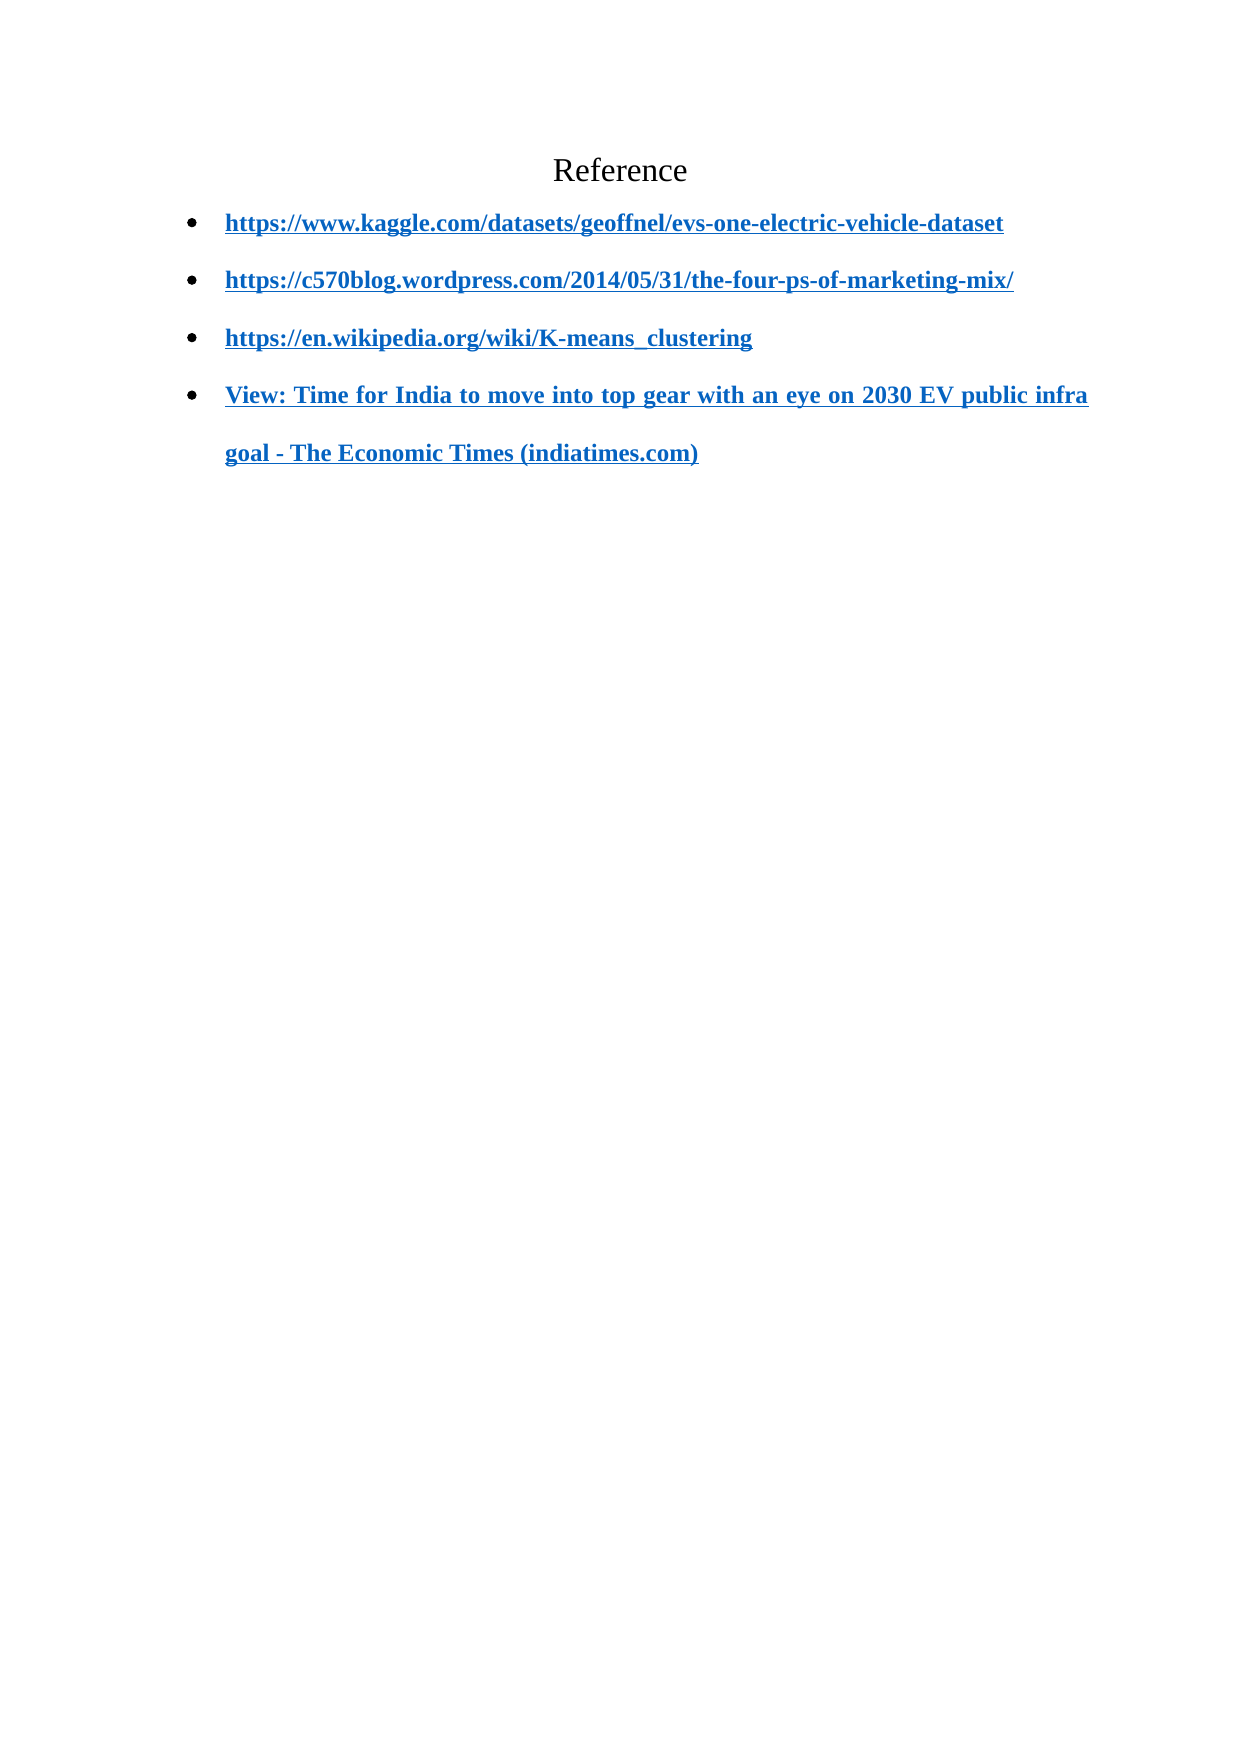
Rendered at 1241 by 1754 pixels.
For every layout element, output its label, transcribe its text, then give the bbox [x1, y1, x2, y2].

list https://en.wikipedia.org/wiki/K-means_clustering [187, 323, 1090, 352]
text Reference [150, 150, 1090, 188]
list https://www.kaggle.com/datasets/geoffnel/evs-one-electric-vehicle-dataset [187, 208, 1090, 237]
list https://c570blog.wordpress.com/2014/05/31/the-four-ps-of-marketing-mix/ [187, 266, 1090, 294]
list View: Time for India to move into top gear with an eye on 2030 EV public infra goal - The Economic Times (indiatimes.com) [187, 381, 1090, 467]
